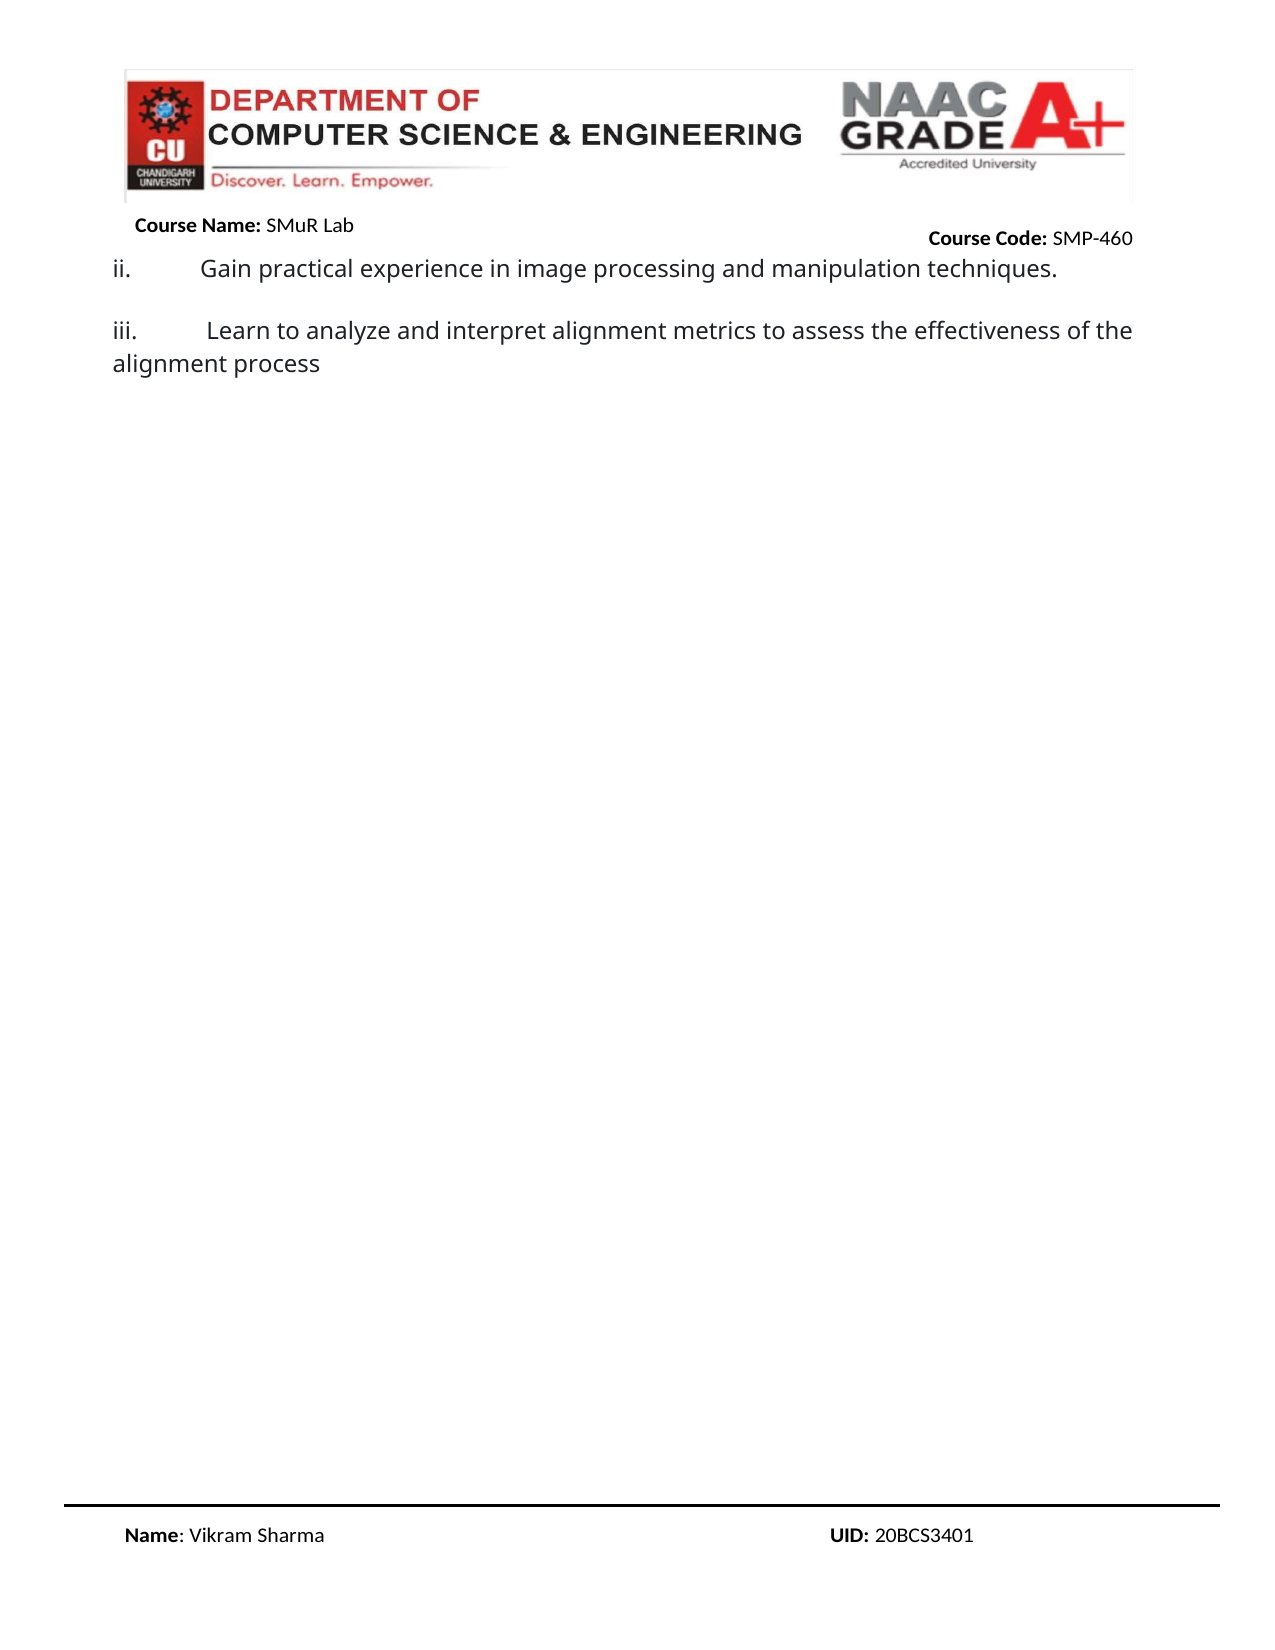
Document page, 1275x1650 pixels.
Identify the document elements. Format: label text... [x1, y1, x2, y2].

picture [124, 69, 1165, 253]
picture [204, 218, 212, 227]
text ii. Gain practical experience in image processing and manipulation techniques. [112, 252, 1164, 285]
text iii. Learn to analyze and interpret alignment metrics to assess the effectiveness of the alignment process [112, 314, 1164, 379]
